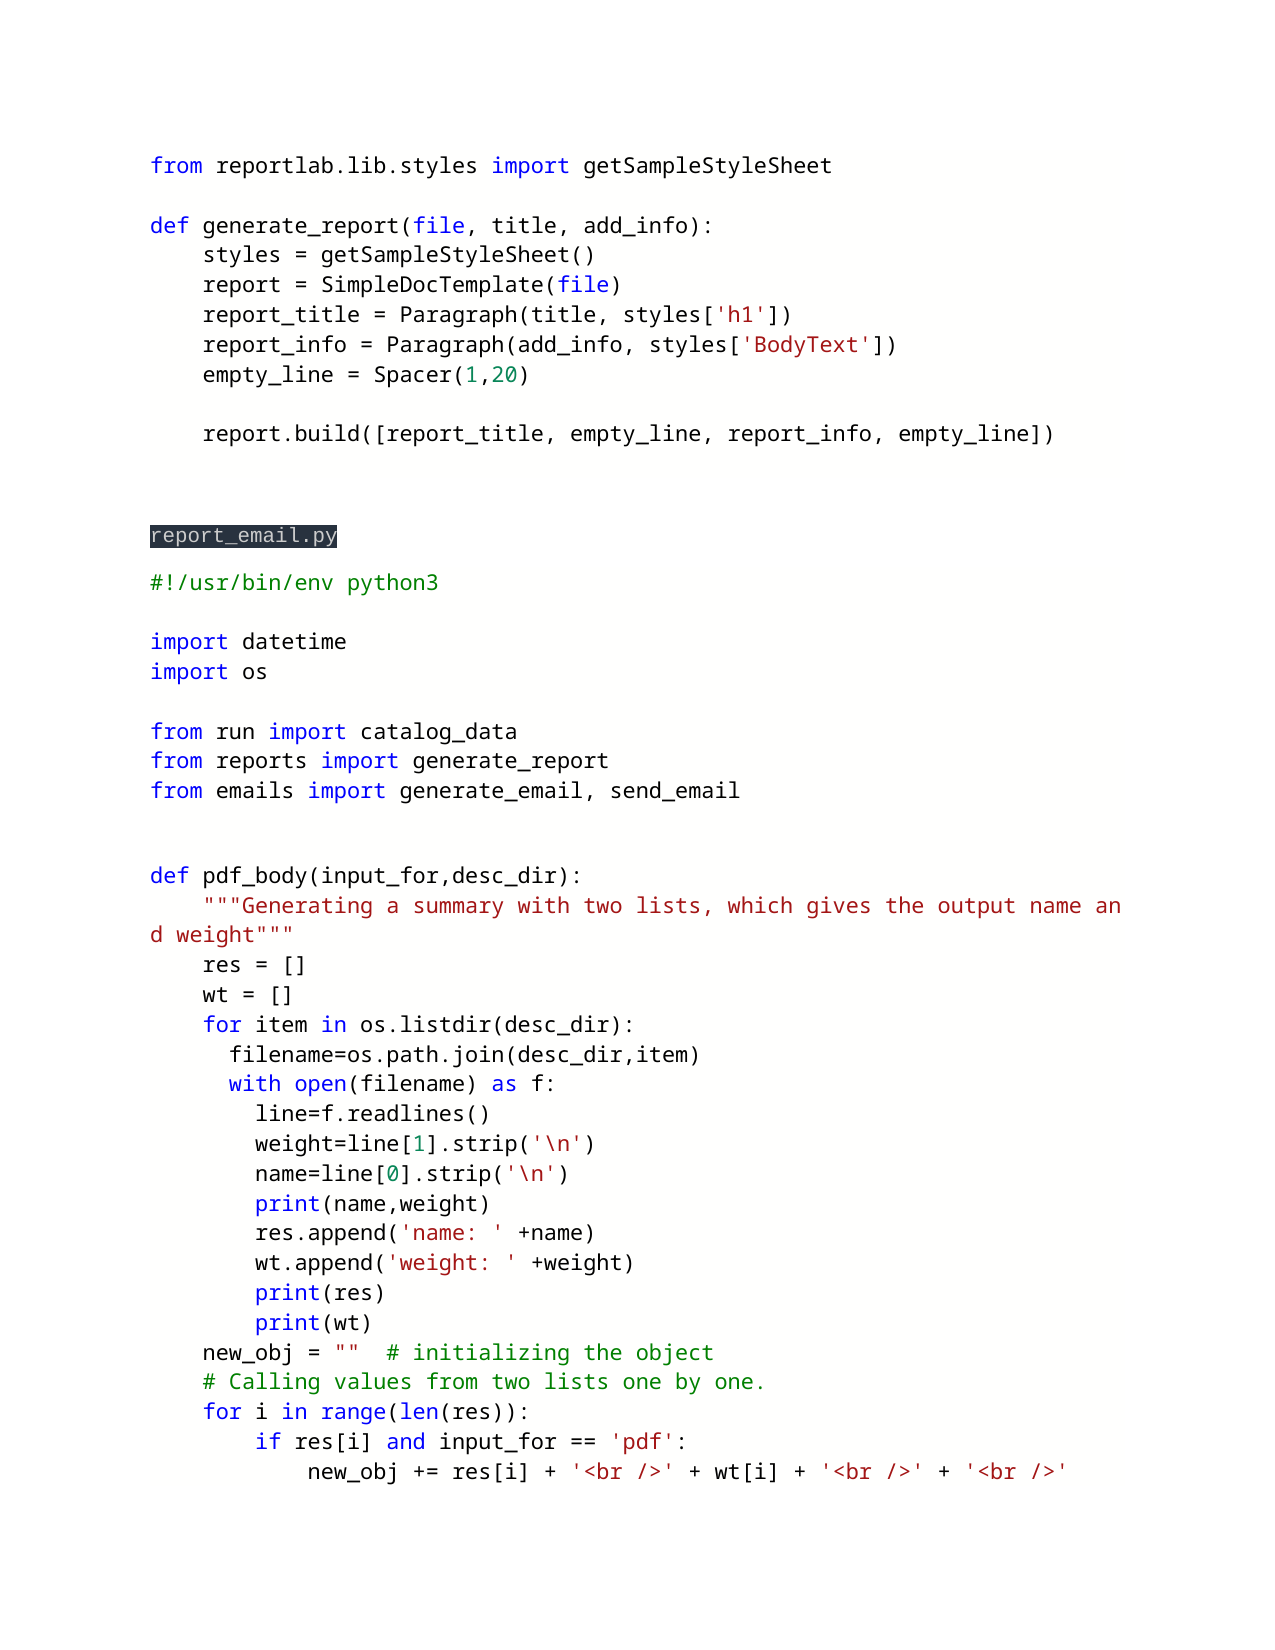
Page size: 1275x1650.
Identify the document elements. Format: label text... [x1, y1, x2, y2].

text with open(filename) as f: [150, 1068, 1125, 1098]
text wt.append('weight: ' +weight) [150, 1247, 1125, 1277]
text #!/usr/bin/env python3 [150, 567, 1125, 597]
text for i in range(len(res)): [150, 1396, 1125, 1426]
text """Generating a summary with two lists, which gives the output name and weight""" [150, 890, 1125, 949]
text report = SimpleDocTemplate(file) [150, 269, 1125, 299]
text def generate_report(file, title, add_info): [150, 209, 1125, 239]
text print(wt) [150, 1307, 1125, 1337]
text print(name,weight) [150, 1188, 1125, 1217]
text filename=os.path.join(desc_dir,item) [150, 1039, 1125, 1068]
text line=f.readlines() [150, 1098, 1125, 1128]
text wt = [] [150, 979, 1125, 1009]
text print(res) [150, 1277, 1125, 1307]
text from reports import generate_report [150, 746, 1125, 775]
text res = [] [150, 949, 1125, 979]
text if res[i] and input_for == 'pdf': [150, 1426, 1125, 1456]
text res.append('name: ' +name) [150, 1217, 1125, 1247]
text empty_line = Spacer(1,20) [150, 358, 1125, 388]
text new_obj += res[i] + '<br />' + wt[i] + '<br />' + '<br />' [150, 1456, 1125, 1486]
text import datetime [150, 626, 1125, 656]
text new_obj = "" # initializing the object [150, 1337, 1125, 1366]
text report_title = Paragraph(title, styles['h1']) [150, 299, 1125, 329]
text weight=line[1].strip('\n') [150, 1128, 1125, 1158]
text report_email.py [150, 524, 1125, 548]
text name=line[0].strip('\n') [150, 1158, 1125, 1188]
text from emails import generate_email, send_email [150, 775, 1125, 805]
text import os [150, 656, 1125, 686]
text report.build([report_title, empty_line, report_info, empty_line]) [150, 418, 1125, 448]
text styles = getSampleStyleSheet() [150, 239, 1125, 269]
text report_info = Paragraph(add_info, styles['BodyText']) [150, 329, 1125, 358]
text for item in os.listdir(desc_dir): [150, 1009, 1125, 1039]
text def pdf_body(input_for,desc_dir): [150, 860, 1125, 890]
text from run import catalog_data [150, 716, 1125, 746]
text # Calling values from two lists one by one. [150, 1366, 1125, 1396]
text from reportlab.lib.styles import getSampleStyleSheet [150, 150, 1125, 180]
